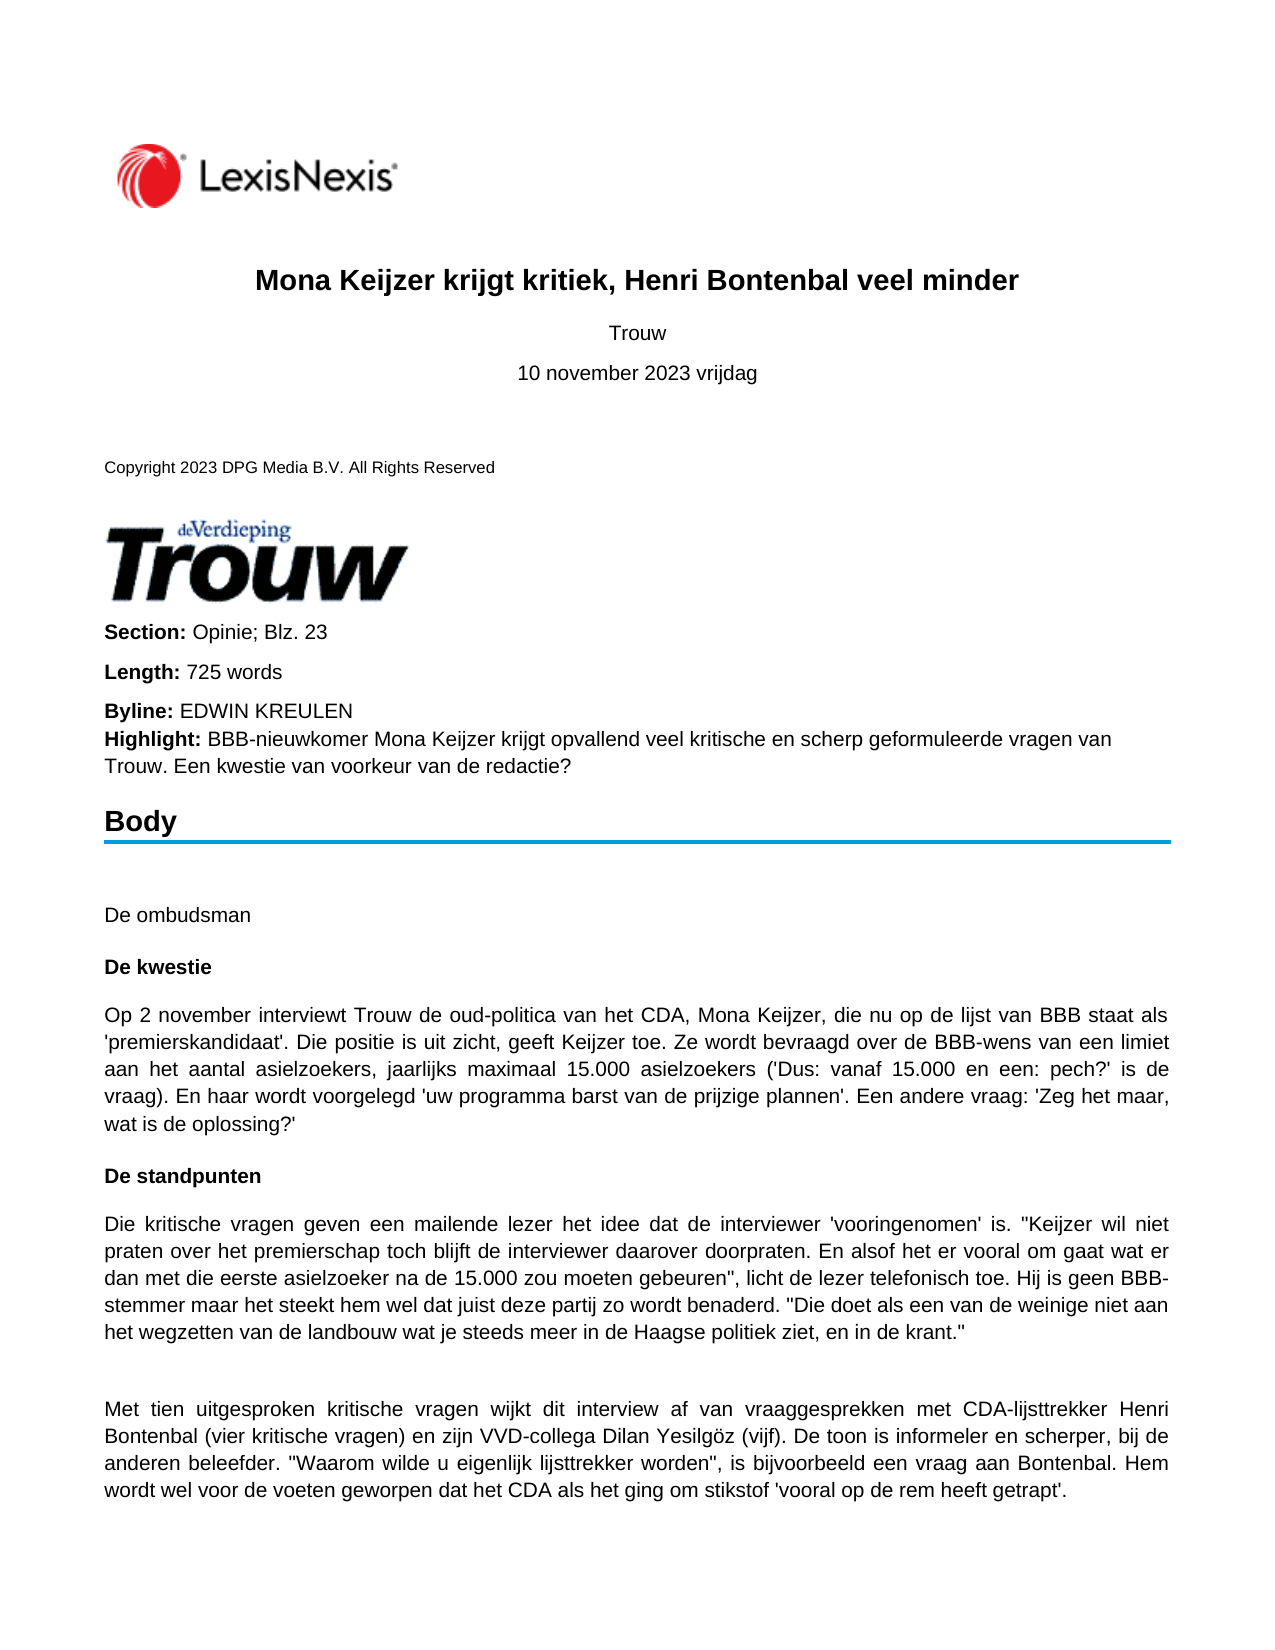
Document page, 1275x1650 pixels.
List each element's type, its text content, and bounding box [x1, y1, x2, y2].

picture [104, 144, 412, 208]
text Op 2 november interviewt Trouw de oud-politica van het CDA, Mona Keijzer, die nu op de lijst van BBB staat als 'premierskandidaat'. Die positie is uit zicht, geeft Keijzer toe. Ze wordt bevraagd over de BBB-wens van een limiet aan het aantal asielzoekers, jaarlijks maximaal 15.000 asielzoekers ('Dus: vanaf 15.000 en een: pech?' is de vraag). En haar wordt voorgelegd 'uw programma barst van de prijzige plannen'. Een andere vraag: 'Zeg het maar, wat is de oplossing?' [104, 1000, 1171, 1135]
text De ombudsman [104, 900, 1171, 927]
text Met tien uitgesproken kritische vragen wijkt dit interview af van vraaggesprekken met CDA-lijsttrekker Henri Bontenbal (vier kritische vragen) en zijn VVD-collega Dilan Yesilgöz (vijf). De toon is informeler en scherper, bij de anderen beleefder. "Waarom wilde u eigenlijk lijsttrekker worden", is bijvoorbeeld een vraag aan Bontenbal. Hem wordt wel voor de voeten geworpen dat het CDA als het ging om stikstof 'vooral op de rem heeft getrapt'. [104, 1393, 1171, 1502]
text De standpunten [104, 1160, 1171, 1187]
text Copyright 2023 DPG Media B.V. All Rights Reserved [104, 426, 1171, 477]
text Section: Opinie; Blz. 23 [104, 617, 1171, 644]
text Byline: EDWIN KREULEN [104, 696, 1171, 723]
text Trouw [104, 318, 1171, 345]
text Highlight: BBB-nieuwkomer Mona Keijzer krijgt opvallend veel kritische en scherp geformuleerde vragen van Trouw. Een kwestie van voorkeur van de redactie? [104, 723, 1171, 777]
text 10 november 2023 vrijdag [104, 357, 1171, 384]
text Die kritische vragen geven een mailende lezer het idee dat de interviewer 'vooringenomen' is. "Keijzer wil niet praten over het premierschap toch blijft de interviewer daarover doorpraten. En alsof het er vooral om gaat wat er dan met die eerste asielzoeker na de 15.000 zou moeten gebeuren", licht de lezer telefonisch toe. Hij is geen BBB-stemmer maar het steekt hem wel dat juist deze partij zo wordt benaderd. "Die doet als een van de weinige niet aan het wegzetten van de landbouw wat je steeds meer in de Haagse politiek ziet, en in de krant." [104, 1208, 1171, 1344]
text Body [104, 802, 1171, 838]
text De kwestie [104, 952, 1171, 979]
text Length: 725 words [104, 657, 1171, 684]
subtitle Mona Keijzer krijgt kritiek, Henri Bontenbal veel minder [104, 261, 1171, 297]
